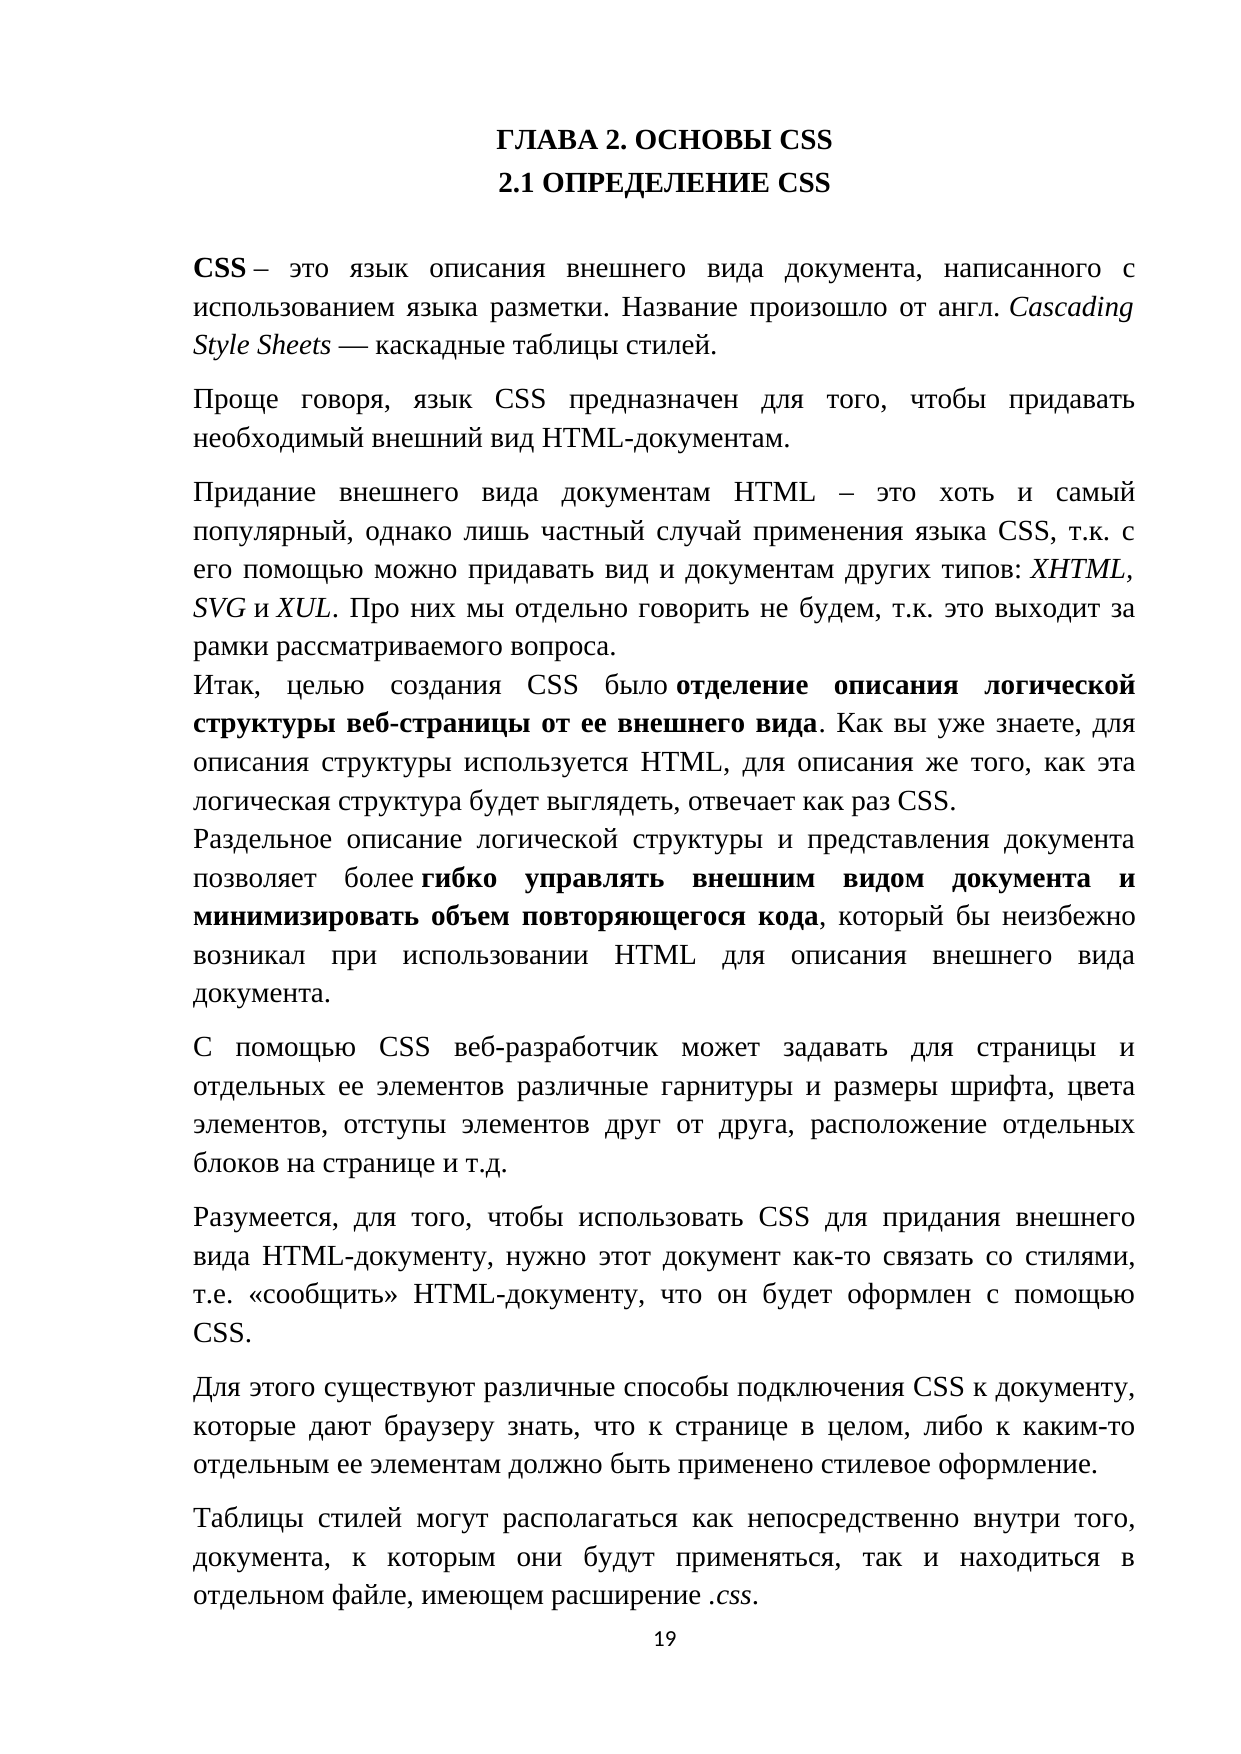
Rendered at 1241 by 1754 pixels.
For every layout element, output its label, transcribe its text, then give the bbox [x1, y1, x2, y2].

text Придание внешнего вида документам HTML – это хоть и самый популярный, однако лишь частный случай применения языка CSS, т.к. с его помощью можно придавать вид и документам других типов: XHTML, SVG и XUL. Про них мы отдельно говорить не будем, т.к. это выходит за рамки рассматриваемого вопроса. [193, 474, 1136, 662]
text Раздельное описание логической структуры и представления документа позволяет более гибко управлять внешним видом документа и минимизировать объем повторяющегося кода, который бы неизбежно возникал при использовании HTML для описания внешнего вида документа. [193, 821, 1136, 1009]
text Таблицы стилей могут располагаться как непосредственно внутри того, документа, к которым они будут применяться, так и находиться в отдельном файле, имеющем расширение .css. [193, 1500, 1136, 1611]
subtitle ГЛАВА 2. ОСНОВЫ CSS [177, 122, 1152, 156]
text Разумеется, для того, чтобы использовать CSS для придания внешнего вида HTML-документу, нужно этот документ как-то связать со стилями, т.е. «сообщить» HTML-документу, что он будет оформлен с помощью CSS. [193, 1199, 1136, 1348]
text Проще говоря, язык CSS предназначен для того, чтобы придавать необходимый внешний вид HTML-документам. [193, 382, 1136, 454]
text Итак, целью создания CSS было отделение описания логической структуры веб-страницы от ее внешнего вида. Как вы уже знаете, для описания структуры используется HTML, для описания же того, как эта логическая структура будет выглядеть, отвечает как раз CSS. [193, 667, 1136, 816]
text Для этого существуют различные способы подключения CSS к документу, которые дают браузеру знать, что к странице в целом, либо к каким-то отдельным ее элементам должно быть применено стилевое оформление. [193, 1369, 1136, 1480]
subtitle 2.1 ОПРЕДЕЛЕНИЕ CSS [177, 165, 1152, 198]
text С помощью CSS веб-разработчик может задавать для страницы и отдельных ее элементов различные гарнитуры и размеры шрифта, цвета элементов, отступы элементов друг от друга, расположение отдельных блоков на странице и т.д. [193, 1029, 1136, 1179]
text CSS – это язык описания внешнего вида документа, написанного с использованием языка разметки. Название произошло от англ. Cascading Style Sheets — каскадные таблицы стилей. [193, 250, 1136, 361]
